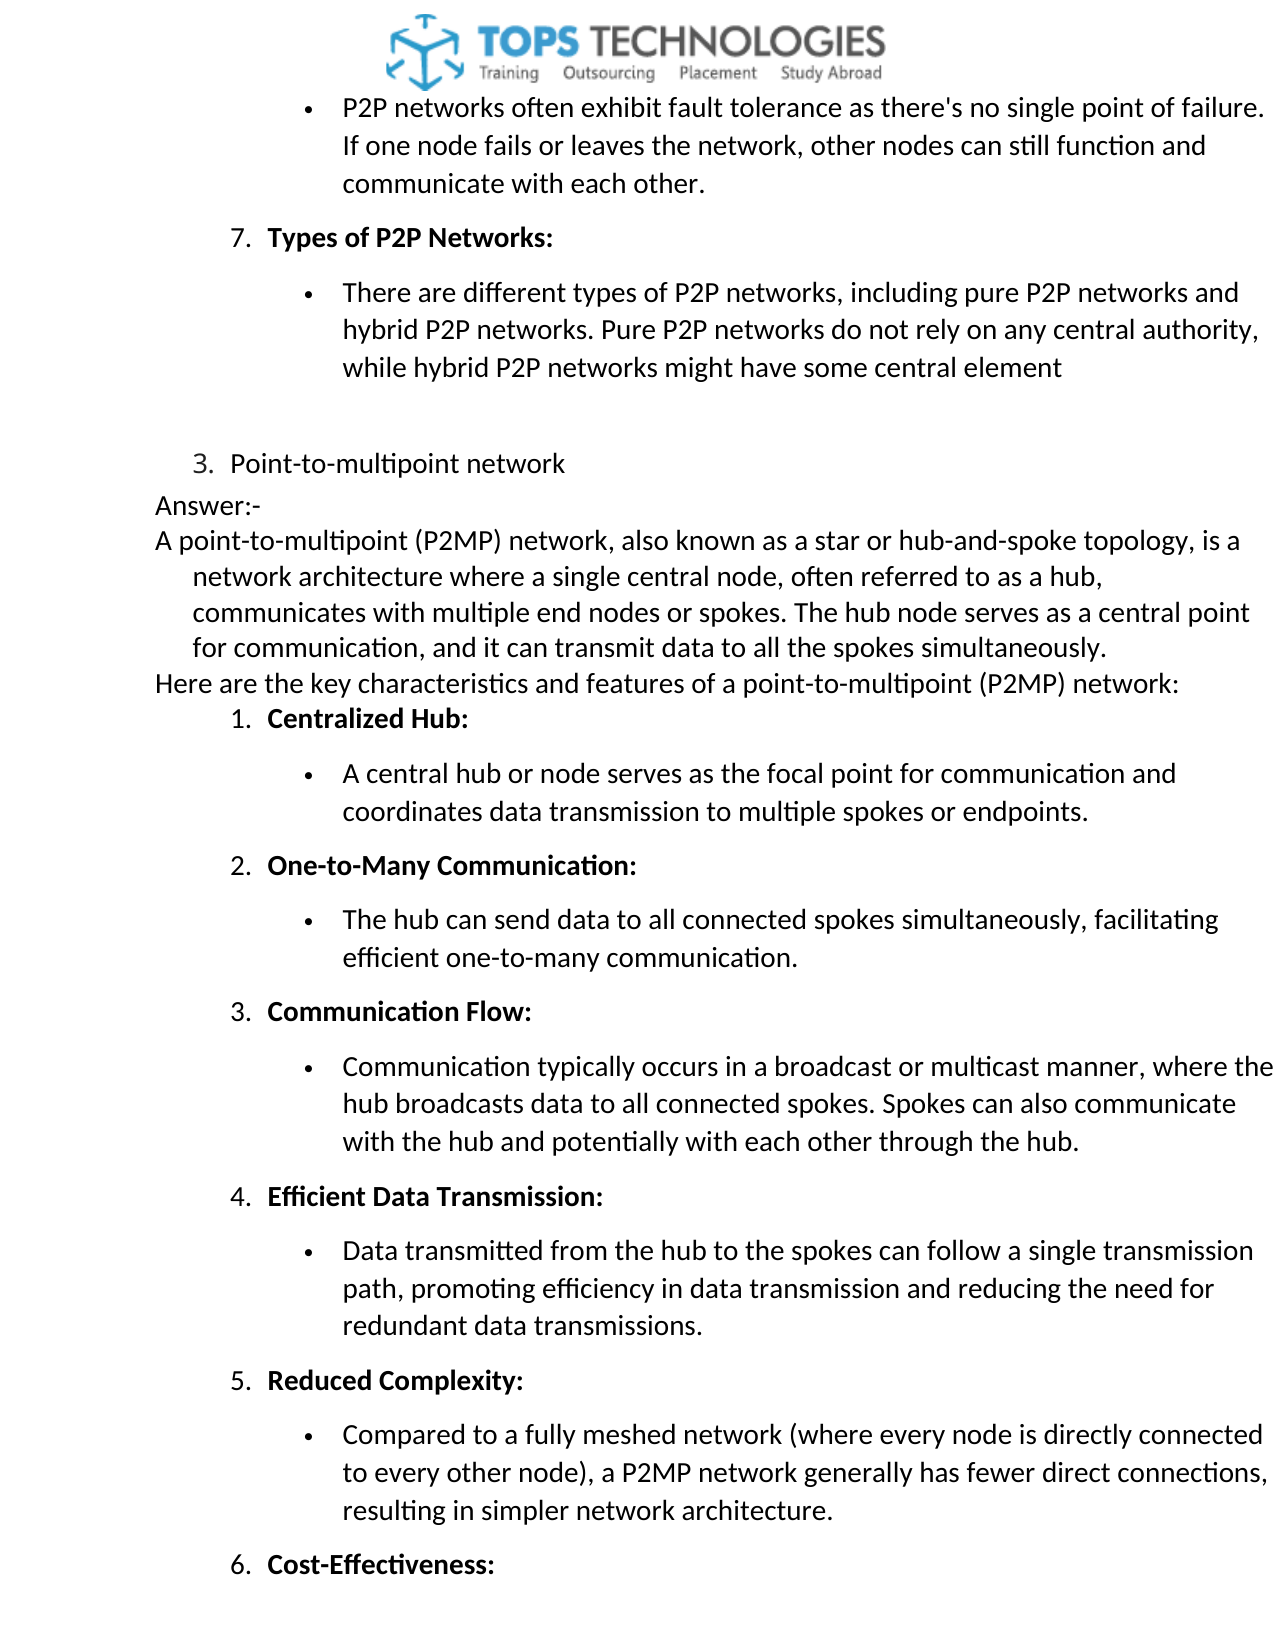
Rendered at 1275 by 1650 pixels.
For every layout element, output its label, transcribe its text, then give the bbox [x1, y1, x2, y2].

list Communication Flow: [230, 993, 1275, 1029]
list Compared to a fully meshed network (where every node is directly connected to every other node), a P2MP network generally has fewer direct connections, resulting in simpler network architecture. [305, 1416, 1275, 1527]
list Centralized Hub: [230, 701, 1275, 736]
text Answer:- [155, 487, 1275, 522]
list Data transmitted from the hub to the spokes can follow a single transmission path, promoting efficiency in data transmission and reducing the need for redundant data transmissions. [305, 1232, 1275, 1343]
list One-to-Many Communication: [230, 847, 1275, 883]
text Here are the key characteristics and features of a point-to-multipoint (P2MP) network: [155, 665, 1275, 701]
picture [386, 14, 886, 89]
list Cost-Effectiveness: [230, 1546, 1275, 1582]
list Reduced Complexity: [230, 1362, 1275, 1397]
list A central hub or node serves as the focal point for communication and coordinates data transmission to multiple spokes or endpoints. [305, 755, 1275, 828]
list Efficient Data Transmission: [230, 1178, 1275, 1213]
list Point-to-multipoint network [192, 444, 1275, 481]
text A point-to-multipoint (P2MP) network, also known as a star or hub-and-spoke topology, is a network architecture where a single central node, often referred to as a hub, communicates with multiple end nodes or spokes. The hub node serves as a central point for communication, and it can transmit data to all the spokes simultaneously. [155, 522, 1275, 665]
list The hub can send data to all connected spokes simultaneously, facilitating efficient one-to-many communication. [305, 901, 1275, 975]
list P2P networks often exhibit fault tolerance as there's no single point of failure. If one node fails or leaves the network, other nodes can still function and communicate with each other. [305, 89, 1275, 201]
list There are different types of P2P networks, including pure P2P networks and hybrid P2P networks. Pure P2P networks do not rely on any central authority, while hybrid P2P networks might have some central element [305, 274, 1275, 385]
list Communication typically occurs in a broadcast or multicast manner, where the hub broadcasts data to all connected spokes. Spokes can also communicate with the hub and potentially with each other through the hub. [305, 1048, 1275, 1159]
list Types of P2P Networks: [230, 219, 1275, 255]
